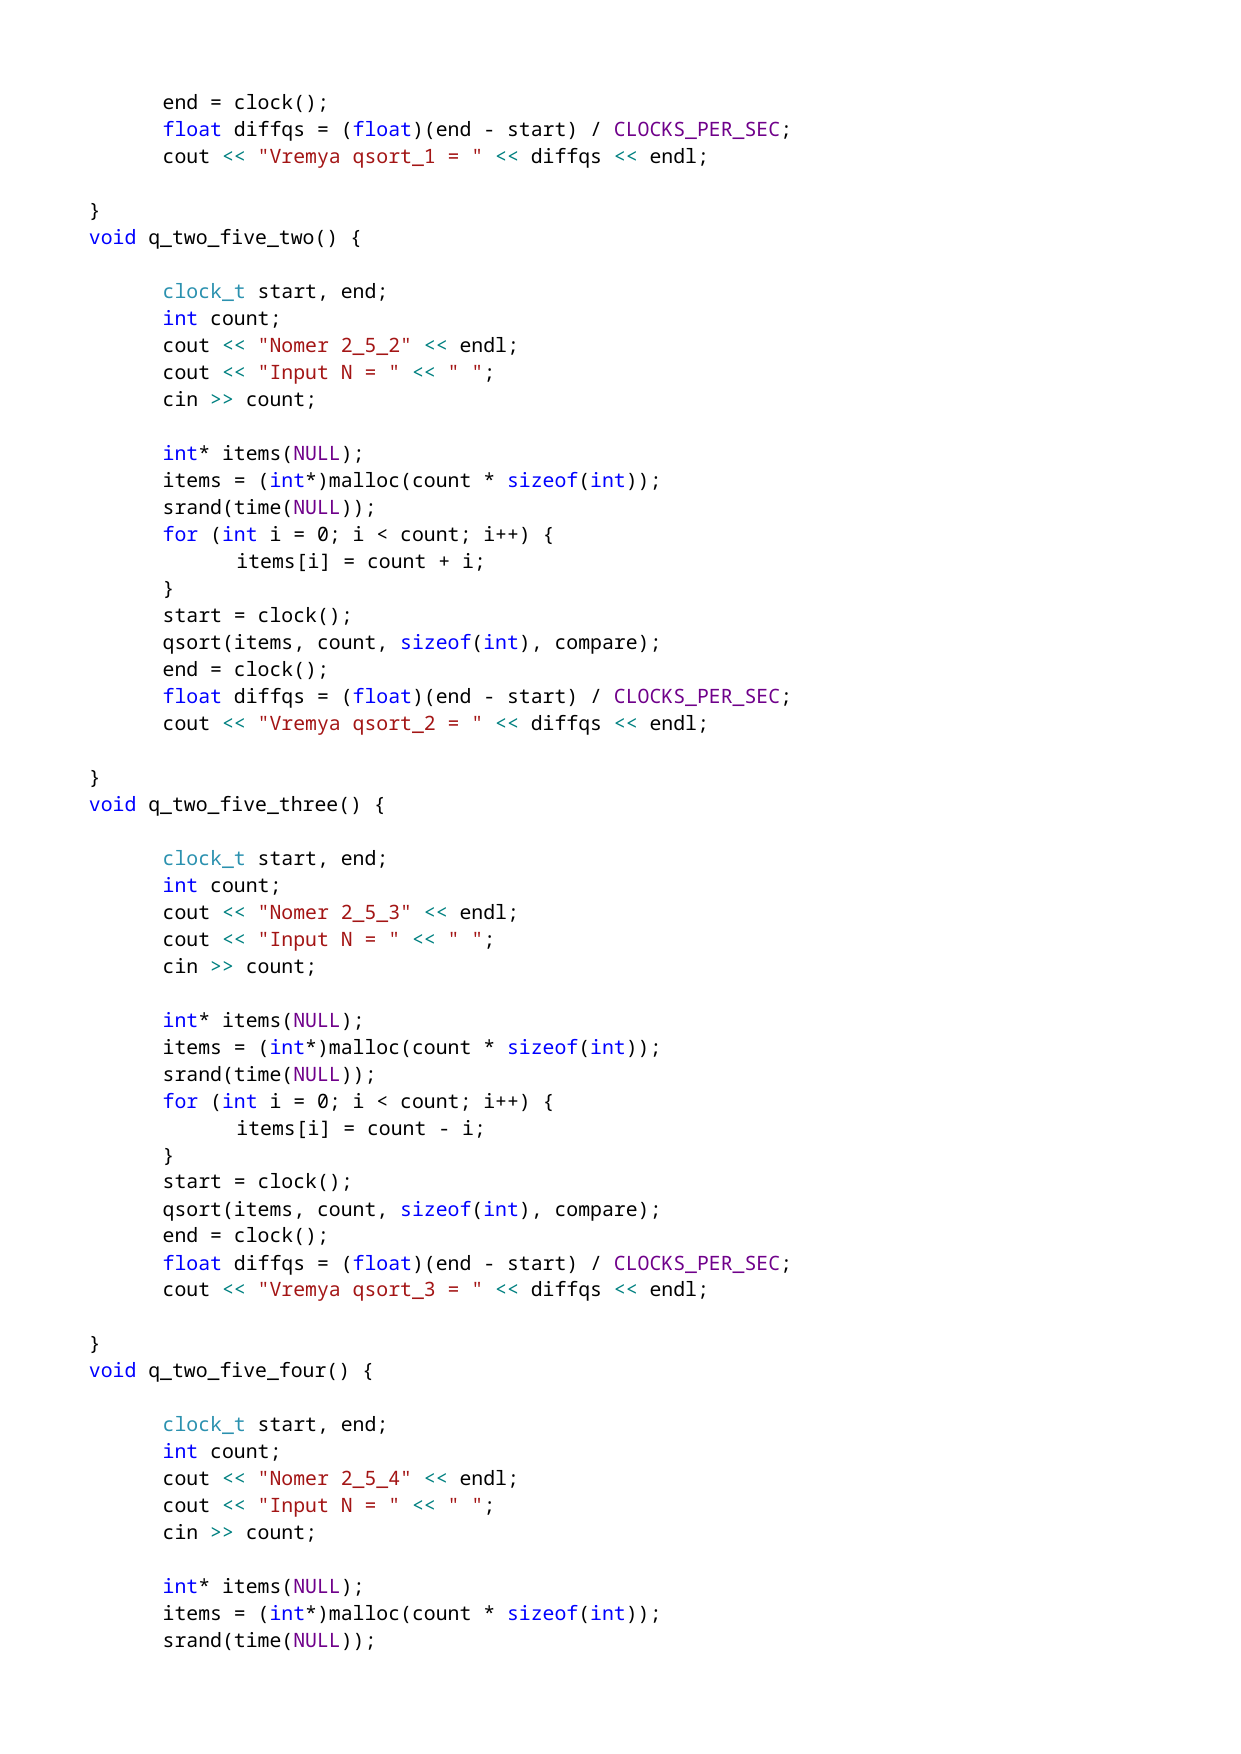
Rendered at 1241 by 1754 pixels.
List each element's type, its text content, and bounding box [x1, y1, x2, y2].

text cout << "Nomer 2_5_3" << endl; [89, 898, 1152, 925]
text } [89, 574, 1152, 601]
text cout << "Input N = " << " "; [89, 925, 1152, 952]
text srand(time(NULL)); [89, 1626, 1152, 1653]
text cin >> count; [89, 952, 1152, 979]
text void q_two_five_three() { [89, 790, 1152, 817]
text void q_two_five_four() { [89, 1357, 1152, 1384]
text } [89, 763, 1152, 790]
text cout << "Nomer 2_5_2" << endl; [89, 331, 1152, 358]
text float diffqs = (float)(end - start) / CLOCKS_PER_SEC; [89, 116, 1152, 143]
text } [89, 1330, 1152, 1357]
text clock_t start, end; [89, 1411, 1152, 1438]
text int* items(NULL); [89, 1572, 1152, 1599]
text int count; [89, 1438, 1152, 1464]
text items = (int*)malloc(count * sizeof(int)); [89, 1599, 1152, 1626]
text cout << "Input N = " << " "; [89, 358, 1152, 385]
text for (int i = 0; i < count; i++) { [89, 520, 1152, 547]
text float diffqs = (float)(end - start) / CLOCKS_PER_SEC; [89, 1249, 1152, 1276]
text srand(time(NULL)); [89, 493, 1152, 520]
text items = (int*)malloc(count * sizeof(int)); [89, 1033, 1152, 1060]
text end = clock(); [89, 655, 1152, 682]
text float diffqs = (float)(end - start) / CLOCKS_PER_SEC; [89, 682, 1152, 709]
text items[i] = count - i; [89, 1114, 1152, 1141]
text int* items(NULL); [89, 439, 1152, 466]
text int count; [89, 871, 1152, 898]
text cout << "Vremya qsort_1 = " << diffqs << endl; [89, 143, 1152, 169]
text cout << "Input N = " << " "; [89, 1492, 1152, 1518]
text qsort(items, count, sizeof(int), compare); [89, 628, 1152, 655]
text for (int i = 0; i < count; i++) { [89, 1087, 1152, 1114]
text void q_two_five_two() { [89, 223, 1152, 251]
text cout << "Vremya qsort_3 = " << diffqs << endl; [89, 1276, 1152, 1303]
text start = clock(); [89, 1168, 1152, 1195]
text int count; [89, 304, 1152, 331]
text int* items(NULL); [89, 1006, 1152, 1033]
text end = clock(); [89, 89, 1152, 116]
text cin >> count; [89, 1518, 1152, 1546]
text } [89, 1141, 1152, 1168]
text } [89, 197, 1152, 223]
text qsort(items, count, sizeof(int), compare); [89, 1195, 1152, 1222]
text items[i] = count + i; [89, 547, 1152, 574]
text clock_t start, end; [89, 844, 1152, 871]
text cout << "Nomer 2_5_4" << endl; [89, 1464, 1152, 1492]
text cin >> count; [89, 385, 1152, 412]
text clock_t start, end; [89, 277, 1152, 304]
text cout << "Vremya qsort_2 = " << diffqs << endl; [89, 709, 1152, 736]
text srand(time(NULL)); [89, 1060, 1152, 1087]
text end = clock(); [89, 1222, 1152, 1249]
text items = (int*)malloc(count * sizeof(int)); [89, 466, 1152, 493]
text start = clock(); [89, 601, 1152, 628]
